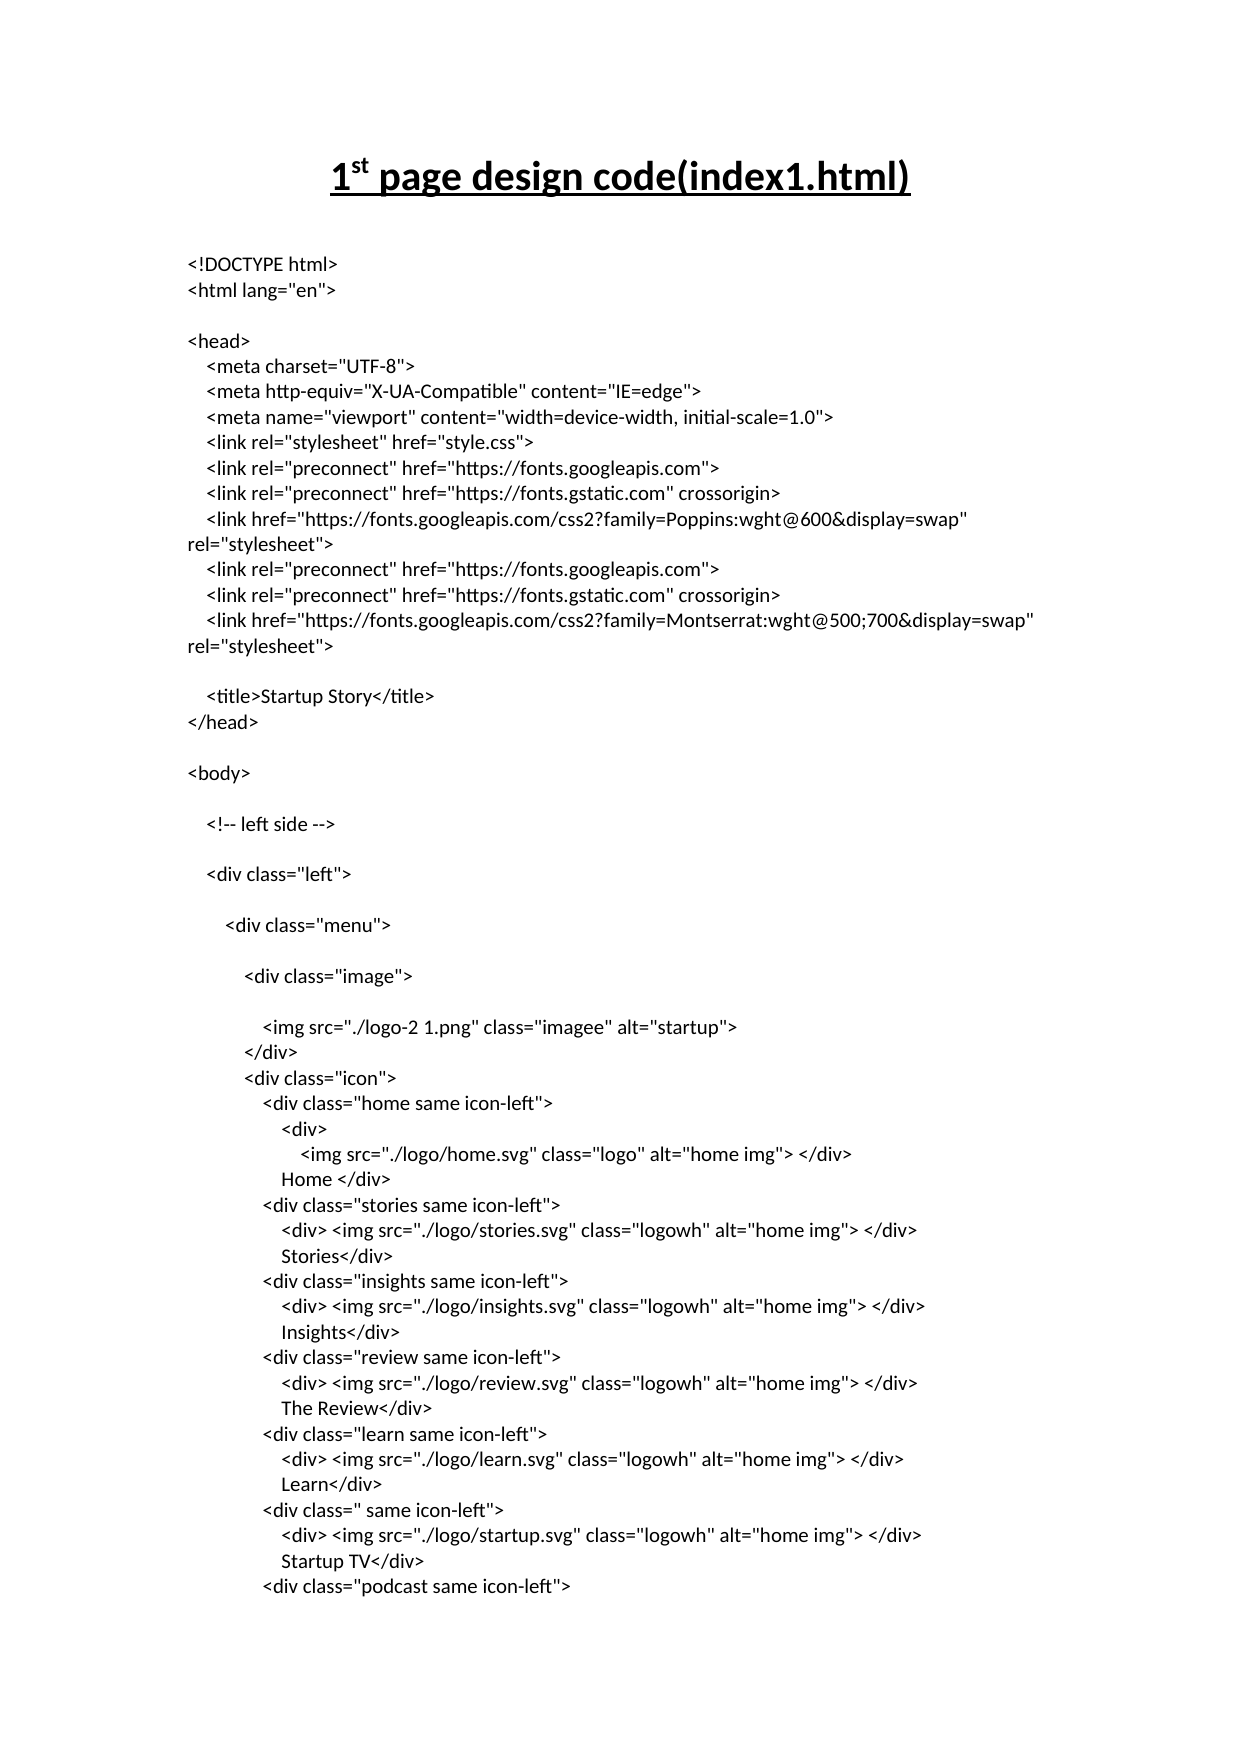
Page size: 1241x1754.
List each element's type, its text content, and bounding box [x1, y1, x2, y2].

text <img src="./logo-2 1.png" class="imagee" alt="startup"> [187, 1014, 1053, 1039]
text Home </div> [187, 1167, 1053, 1192]
text <title>Startup Story</title> [187, 684, 1053, 709]
text <div class="menu"> [187, 912, 1053, 938]
text <div class="home same icon-left"> [187, 1090, 1053, 1116]
text 1st page design code(index1.html) [187, 150, 1053, 201]
text <img src="./logo/home.svg" class="logo" alt="home img"> </div> [187, 1141, 1053, 1167]
text <div class="image"> [187, 963, 1053, 989]
text Startup TV</div> [187, 1548, 1053, 1573]
text <!DOCTYPE html> [187, 252, 1053, 277]
text <div> <img src="./logo/learn.svg" class="logowh" alt="home img"> </div> [187, 1446, 1053, 1472]
text <link rel="preconnect" href="https://fonts.gstatic.com" crossorigin> [187, 480, 1053, 506]
text <div class="podcast same icon-left"> [187, 1573, 1053, 1599]
text <link rel="preconnect" href="https://fonts.googleapis.com"> [187, 455, 1053, 480]
text <link rel="preconnect" href="https://fonts.googleapis.com"> [187, 557, 1053, 582]
text <!-- left side --> [187, 811, 1053, 836]
text <div> <img src="./logo/insights.svg" class="logowh" alt="home img"> </div> [187, 1294, 1053, 1319]
text <div class="learn same icon-left"> [187, 1421, 1053, 1446]
text <link rel="preconnect" href="https://fonts.gstatic.com" crossorigin> [187, 582, 1053, 607]
text <div class="insights same icon-left"> [187, 1268, 1053, 1294]
text <div> <img src="./logo/stories.svg" class="logowh" alt="home img"> </div> [187, 1217, 1053, 1243]
text </head> [187, 709, 1053, 734]
text <link href="https://fonts.googleapis.com/css2?family=Poppins:wght@600&display=swap" rel="stylesheet"> [187, 506, 1053, 557]
text <html lang="en"> [187, 277, 1053, 302]
text <meta charset="UTF-8"> [187, 353, 1053, 379]
text <meta http-equiv="X-UA-Compatible" content="IE=edge"> [187, 379, 1053, 404]
text Insights</div> [187, 1319, 1053, 1344]
text <div> <img src="./logo/startup.svg" class="logowh" alt="home img"> </div> [187, 1522, 1053, 1548]
text <div> [187, 1116, 1053, 1141]
text <div class="icon"> [187, 1065, 1053, 1090]
text <body> [187, 760, 1053, 785]
text </div> [187, 1039, 1053, 1065]
text <link href="https://fonts.googleapis.com/css2?family=Montserrat:wght@500;700&display=swap" rel="stylesheet"> [187, 607, 1053, 658]
text <div> <img src="./logo/review.svg" class="logowh" alt="home img"> </div> [187, 1370, 1053, 1395]
text <link rel="stylesheet" href="style.css"> [187, 429, 1053, 455]
text Stories</div> [187, 1243, 1053, 1268]
text <div class="left"> [187, 862, 1053, 887]
text The Review</div> [187, 1395, 1053, 1421]
text <head> [187, 328, 1053, 353]
text <div class=" same icon-left"> [187, 1497, 1053, 1522]
text Learn</div> [187, 1472, 1053, 1497]
text <div class="stories same icon-left"> [187, 1192, 1053, 1217]
text <div class="review same icon-left"> [187, 1344, 1053, 1370]
text <meta name="viewport" content="width=device-width, initial-scale=1.0"> [187, 404, 1053, 429]
